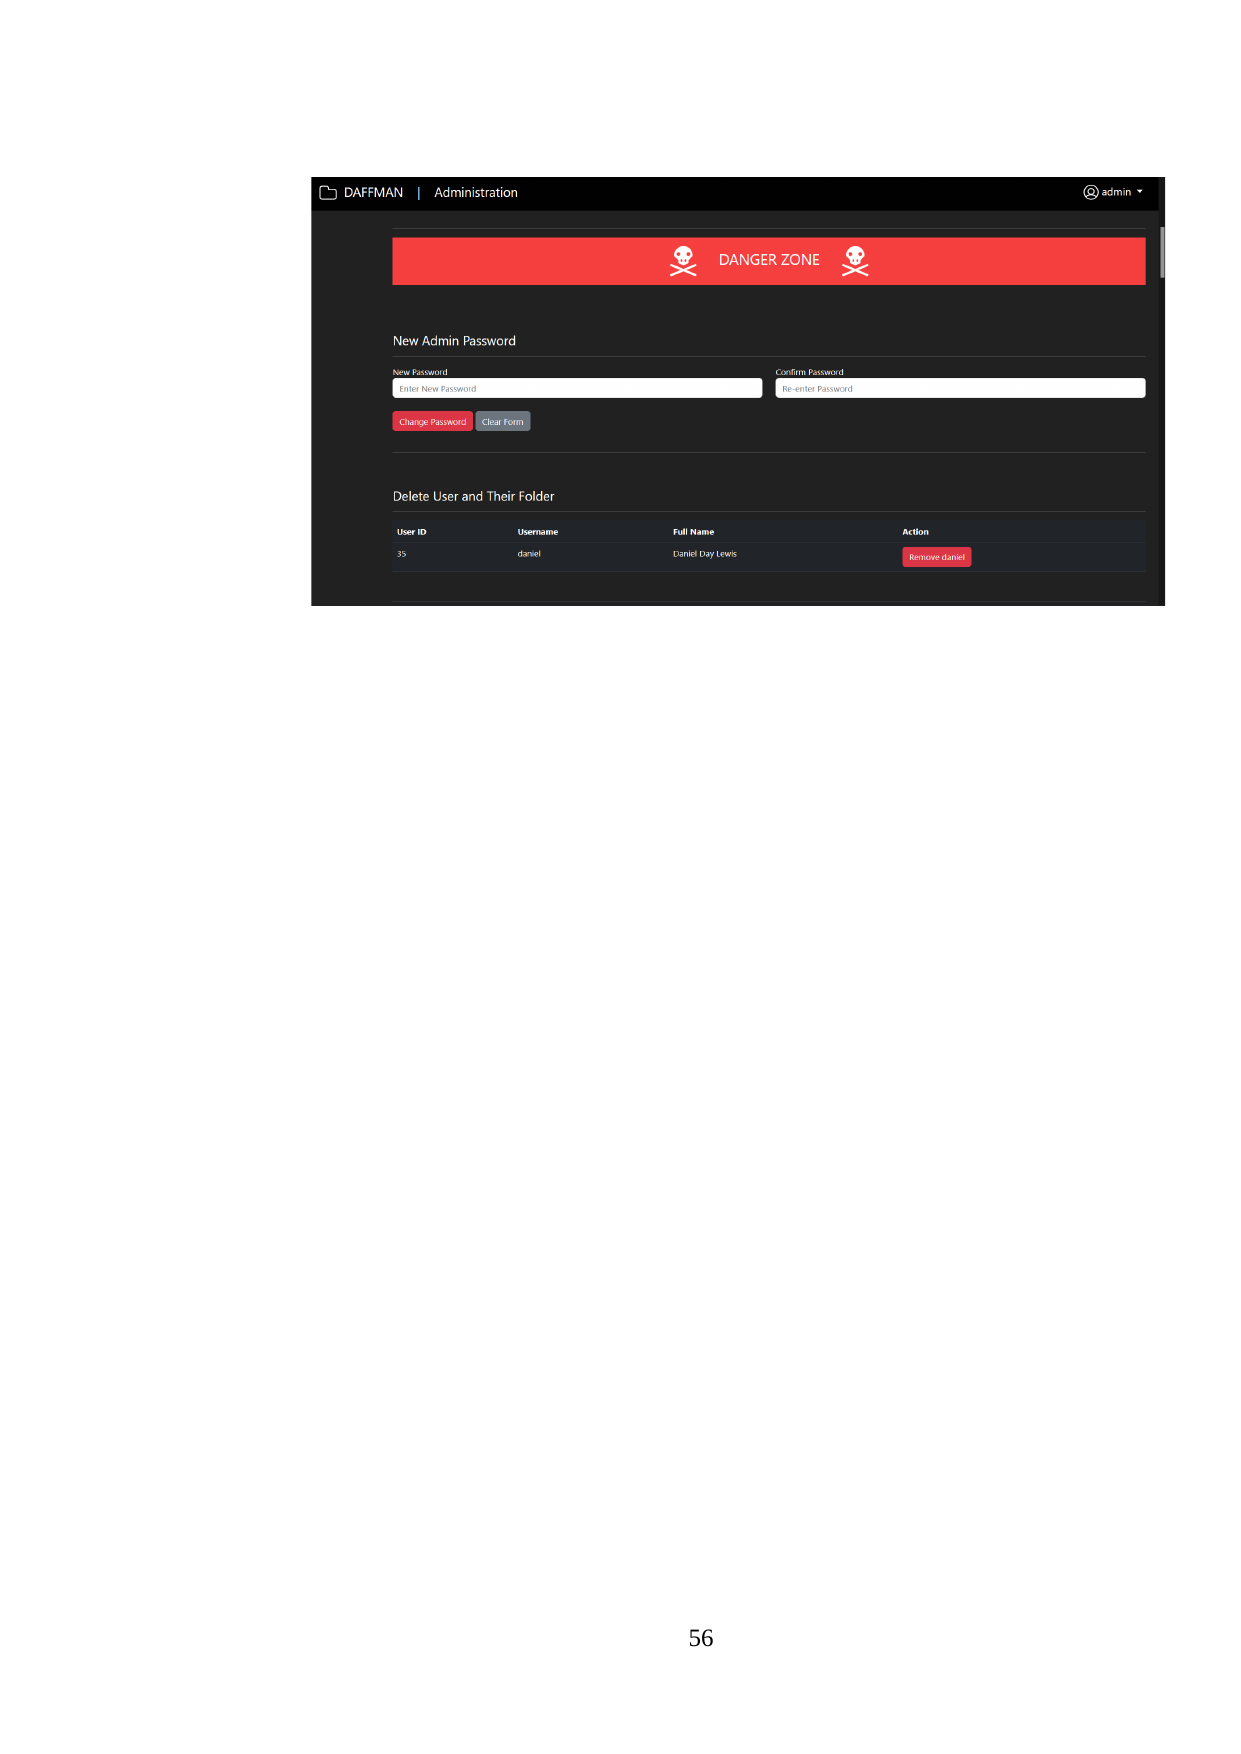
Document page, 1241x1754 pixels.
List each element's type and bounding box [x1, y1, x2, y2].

picture [311, 177, 1166, 606]
